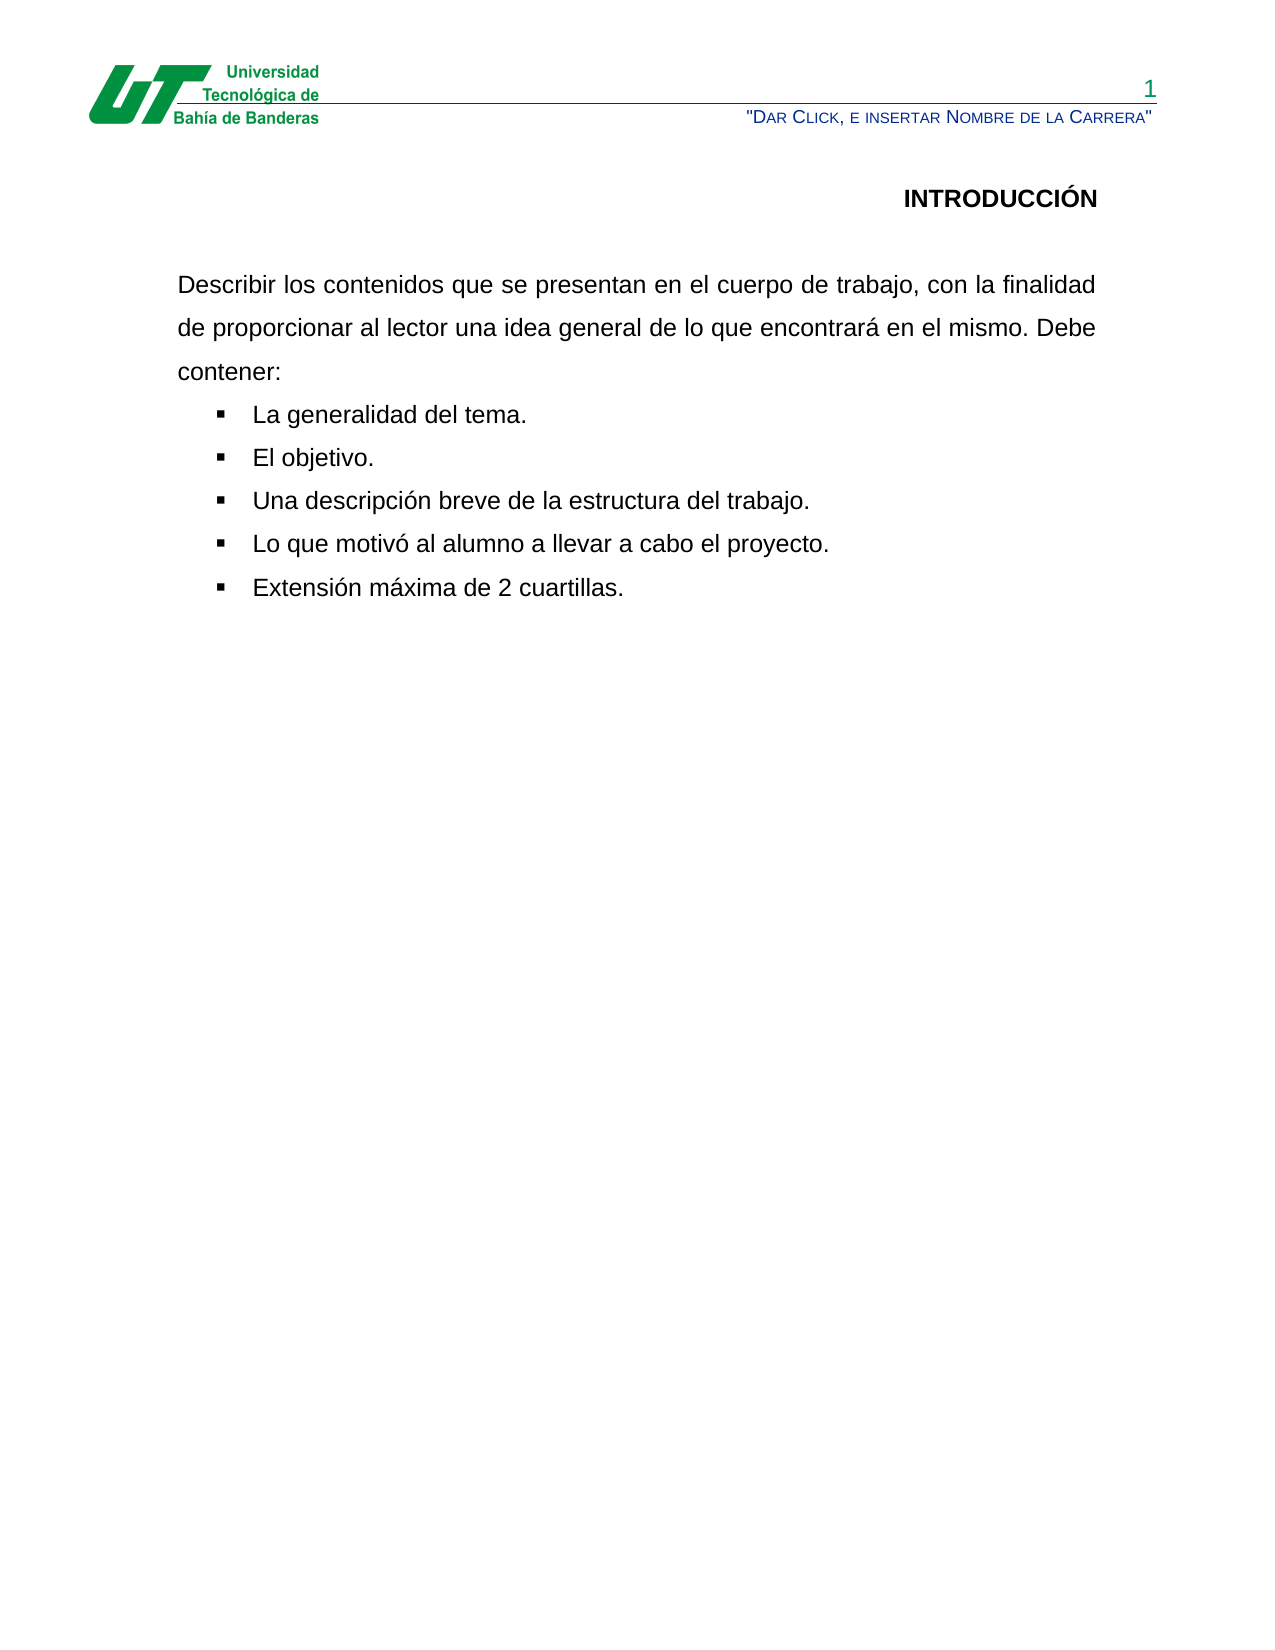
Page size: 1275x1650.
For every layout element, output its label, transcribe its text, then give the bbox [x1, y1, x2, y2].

text Describir los contenidos que se presentan en el cuerpo de trabajo, con la finalidad de proporcionar al lector una idea general de lo que encontrará en el mismo. Debe contener: [177, 270, 1098, 385]
list El objetivo. [215, 443, 1098, 472]
list Una descripción breve de la estructura del trabajo. [215, 486, 1098, 515]
picture [89, 65, 319, 126]
subtitle Introducción [177, 184, 1098, 213]
list La generalidad del tema. [215, 400, 1098, 428]
list Lo que motivó al alumno a llevar a cabo el proyecto. [215, 529, 1098, 558]
list Extensión máxima de 2 cuartillas. [215, 573, 1098, 601]
